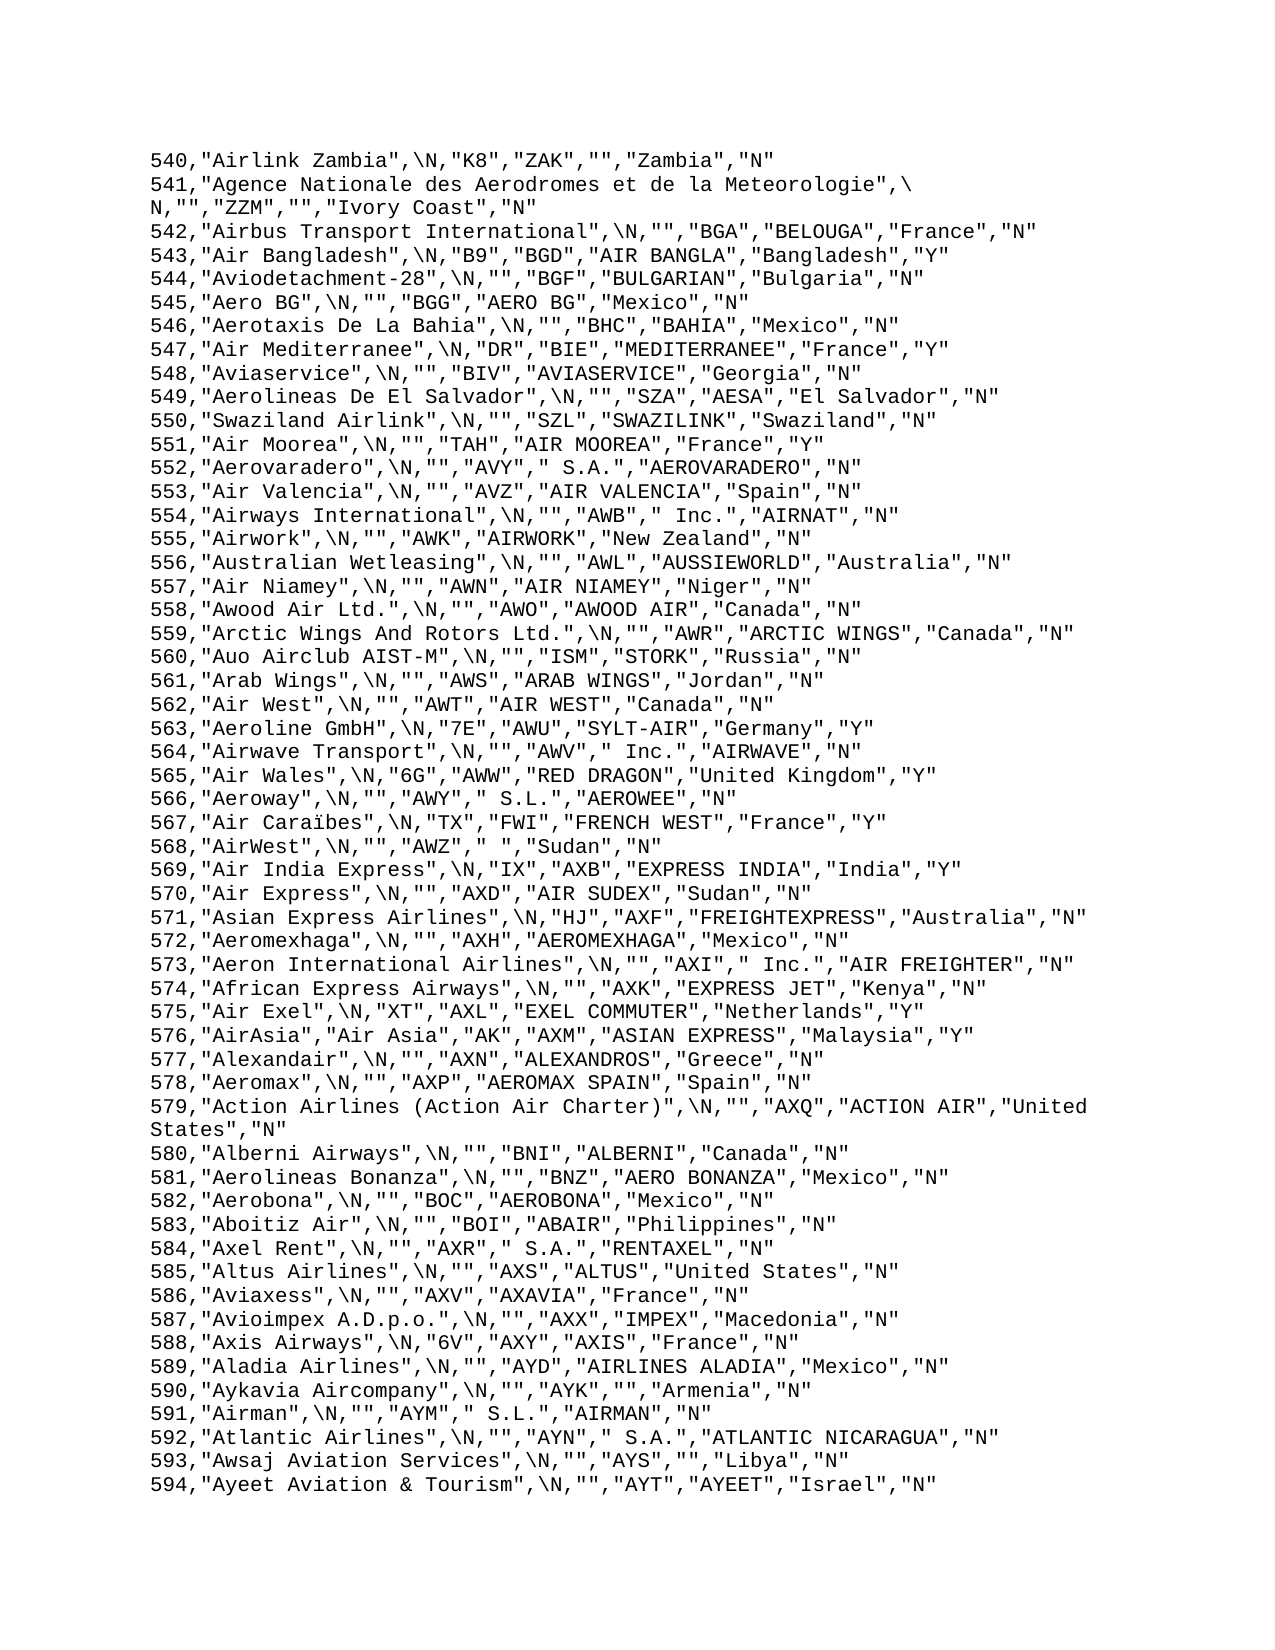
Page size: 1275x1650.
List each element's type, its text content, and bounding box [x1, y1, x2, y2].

text 594,"Ayeet Aviation & Tourism",\N,"","AYT","AYEET","Israel","N" [150, 1474, 1125, 1498]
text 574,"African Express Airways",\N,"","AXK","EXPRESS JET","Kenya","N" [150, 978, 1125, 1001]
text 581,"Aerolineas Bonanza",\N,"","BNZ","AERO BONANZA","Mexico","N" [150, 1167, 1125, 1190]
text 580,"Alberni Airways",\N,"","BNI","ALBERNI","Canada","N" [150, 1143, 1125, 1167]
text 546,"Aerotaxis De La Bahia",\N,"","BHC","BAHIA","Mexico","N" [150, 316, 1125, 339]
text 562,"Air West",\N,"","AWT","AIR WEST","Canada","N" [150, 694, 1125, 717]
text 548,"Aviaservice",\N,"","BIV","AVIASERVICE","Georgia","N" [150, 363, 1125, 386]
text 549,"Aerolineas De El Salvador",\N,"","SZA","AESA","El Salvador","N" [150, 386, 1125, 410]
text 545,"Aero BG",\N,"","BGG","AERO BG","Mexico","N" [150, 292, 1125, 316]
text 582,"Aerobona",\N,"","BOC","AEROBONA","Mexico","N" [150, 1190, 1125, 1214]
text 567,"Air Caraïbes",\N,"TX","FWI","FRENCH WEST","France","Y" [150, 812, 1125, 836]
text 551,"Air Moorea",\N,"","TAH","AIR MOOREA","France","Y" [150, 434, 1125, 457]
text 570,"Air Express",\N,"","AXD","AIR SUDEX","Sudan","N" [150, 883, 1125, 907]
text 575,"Air Exel",\N,"XT","AXL","EXEL COMMUTER","Netherlands","Y" [150, 1001, 1125, 1025]
text 589,"Aladia Airlines",\N,"","AYD","AIRLINES ALADIA","Mexico","N" [150, 1356, 1125, 1379]
text 561,"Arab Wings",\N,"","AWS","ARAB WINGS","Jordan","N" [150, 670, 1125, 694]
text 579,"Action Airlines (Action Air Charter)",\N,"","AXQ","ACTION AIR","United States","N" [150, 1096, 1125, 1143]
text 593,"Awsaj Aviation Services",\N,"","AYS","","Libya","N" [150, 1451, 1125, 1474]
text 552,"Aerovaradero",\N,"","AVY"," S.A.","AEROVARADERO","N" [150, 457, 1125, 481]
text 578,"Aeromax",\N,"","AXP","AEROMAX SPAIN","Spain","N" [150, 1072, 1125, 1096]
text 540,"Airlink Zambia",\N,"K8","ZAK","","Zambia","N" [150, 150, 1125, 174]
text 566,"Aeroway",\N,"","AWY"," S.L.","AEROWEE","N" [150, 788, 1125, 812]
text 568,"AirWest",\N,"","AWZ"," ","Sudan","N" [150, 836, 1125, 859]
text 543,"Air Bangladesh",\N,"B9","BGD","AIR BANGLA","Bangladesh","Y" [150, 244, 1125, 268]
text 560,"Auo Airclub AIST-M",\N,"","ISM","STORK","Russia","N" [150, 647, 1125, 670]
text 590,"Aykavia Aircompany",\N,"","AYK","","Armenia","N" [150, 1379, 1125, 1403]
text 569,"Air India Express",\N,"IX","AXB","EXPRESS INDIA","India","Y" [150, 859, 1125, 883]
text 588,"Axis Airways",\N,"6V","AXY","AXIS","France","N" [150, 1332, 1125, 1356]
text 571,"Asian Express Airlines",\N,"HJ","AXF","FREIGHTEXPRESS","Australia","N" [150, 907, 1125, 930]
text 564,"Airwave Transport",\N,"","AWV"," Inc.","AIRWAVE","N" [150, 741, 1125, 765]
text 572,"Aeromexhaga",\N,"","AXH","AEROMEXHAGA","Mexico","N" [150, 930, 1125, 954]
text 553,"Air Valencia",\N,"","AVZ","AIR VALENCIA","Spain","N" [150, 481, 1125, 505]
text 541,"Agence Nationale des Aerodromes et de la Meteorologie",\N,"","ZZM","","Ivory Coast","N" [150, 174, 1125, 221]
text 565,"Air Wales",\N,"6G","AWW","RED DRAGON","United Kingdom","Y" [150, 765, 1125, 788]
text 558,"Awood Air Ltd.",\N,"","AWO","AWOOD AIR","Canada","N" [150, 599, 1125, 623]
text 557,"Air Niamey",\N,"","AWN","AIR NIAMEY","Niger","N" [150, 576, 1125, 599]
text 554,"Airways International",\N,"","AWB"," Inc.","AIRNAT","N" [150, 505, 1125, 528]
text 576,"AirAsia","Air Asia","AK","AXM","ASIAN EXPRESS","Malaysia","Y" [150, 1025, 1125, 1048]
text 583,"Aboitiz Air",\N,"","BOI","ABAIR","Philippines","N" [150, 1214, 1125, 1238]
text 544,"Aviodetachment-28",\N,"","BGF","BULGARIAN","Bulgaria","N" [150, 268, 1125, 292]
text 556,"Australian Wetleasing",\N,"","AWL","AUSSIEWORLD","Australia","N" [150, 552, 1125, 576]
text 585,"Altus Airlines",\N,"","AXS","ALTUS","United States","N" [150, 1261, 1125, 1285]
text 586,"Aviaxess",\N,"","AXV","AXAVIA","France","N" [150, 1285, 1125, 1309]
text 555,"Airwork",\N,"","AWK","AIRWORK","New Zealand","N" [150, 528, 1125, 552]
text 542,"Airbus Transport International",\N,"","BGA","BELOUGA","France","N" [150, 221, 1125, 244]
text 577,"Alexandair",\N,"","AXN","ALEXANDROS","Greece","N" [150, 1048, 1125, 1072]
text 573,"Aeron International Airlines",\N,"","AXI"," Inc.","AIR FREIGHTER","N" [150, 954, 1125, 978]
text 592,"Atlantic Airlines",\N,"","AYN"," S.A.","ATLANTIC NICARAGUA","N" [150, 1427, 1125, 1451]
text 547,"Air Mediterranee",\N,"DR","BIE","MEDITERRANEE","France","Y" [150, 339, 1125, 363]
text 559,"Arctic Wings And Rotors Ltd.",\N,"","AWR","ARCTIC WINGS","Canada","N" [150, 623, 1125, 647]
text 587,"Avioimpex A.D.p.o.",\N,"","AXX","IMPEX","Macedonia","N" [150, 1309, 1125, 1332]
text 563,"Aeroline GmbH",\N,"7E","AWU","SYLT-AIR","Germany","Y" [150, 717, 1125, 741]
text 584,"Axel Rent",\N,"","AXR"," S.A.","RENTAXEL","N" [150, 1238, 1125, 1261]
text 550,"Swaziland Airlink",\N,"","SZL","SWAZILINK","Swaziland","N" [150, 410, 1125, 434]
text 591,"Airman",\N,"","AYM"," S.L.","AIRMAN","N" [150, 1403, 1125, 1427]
